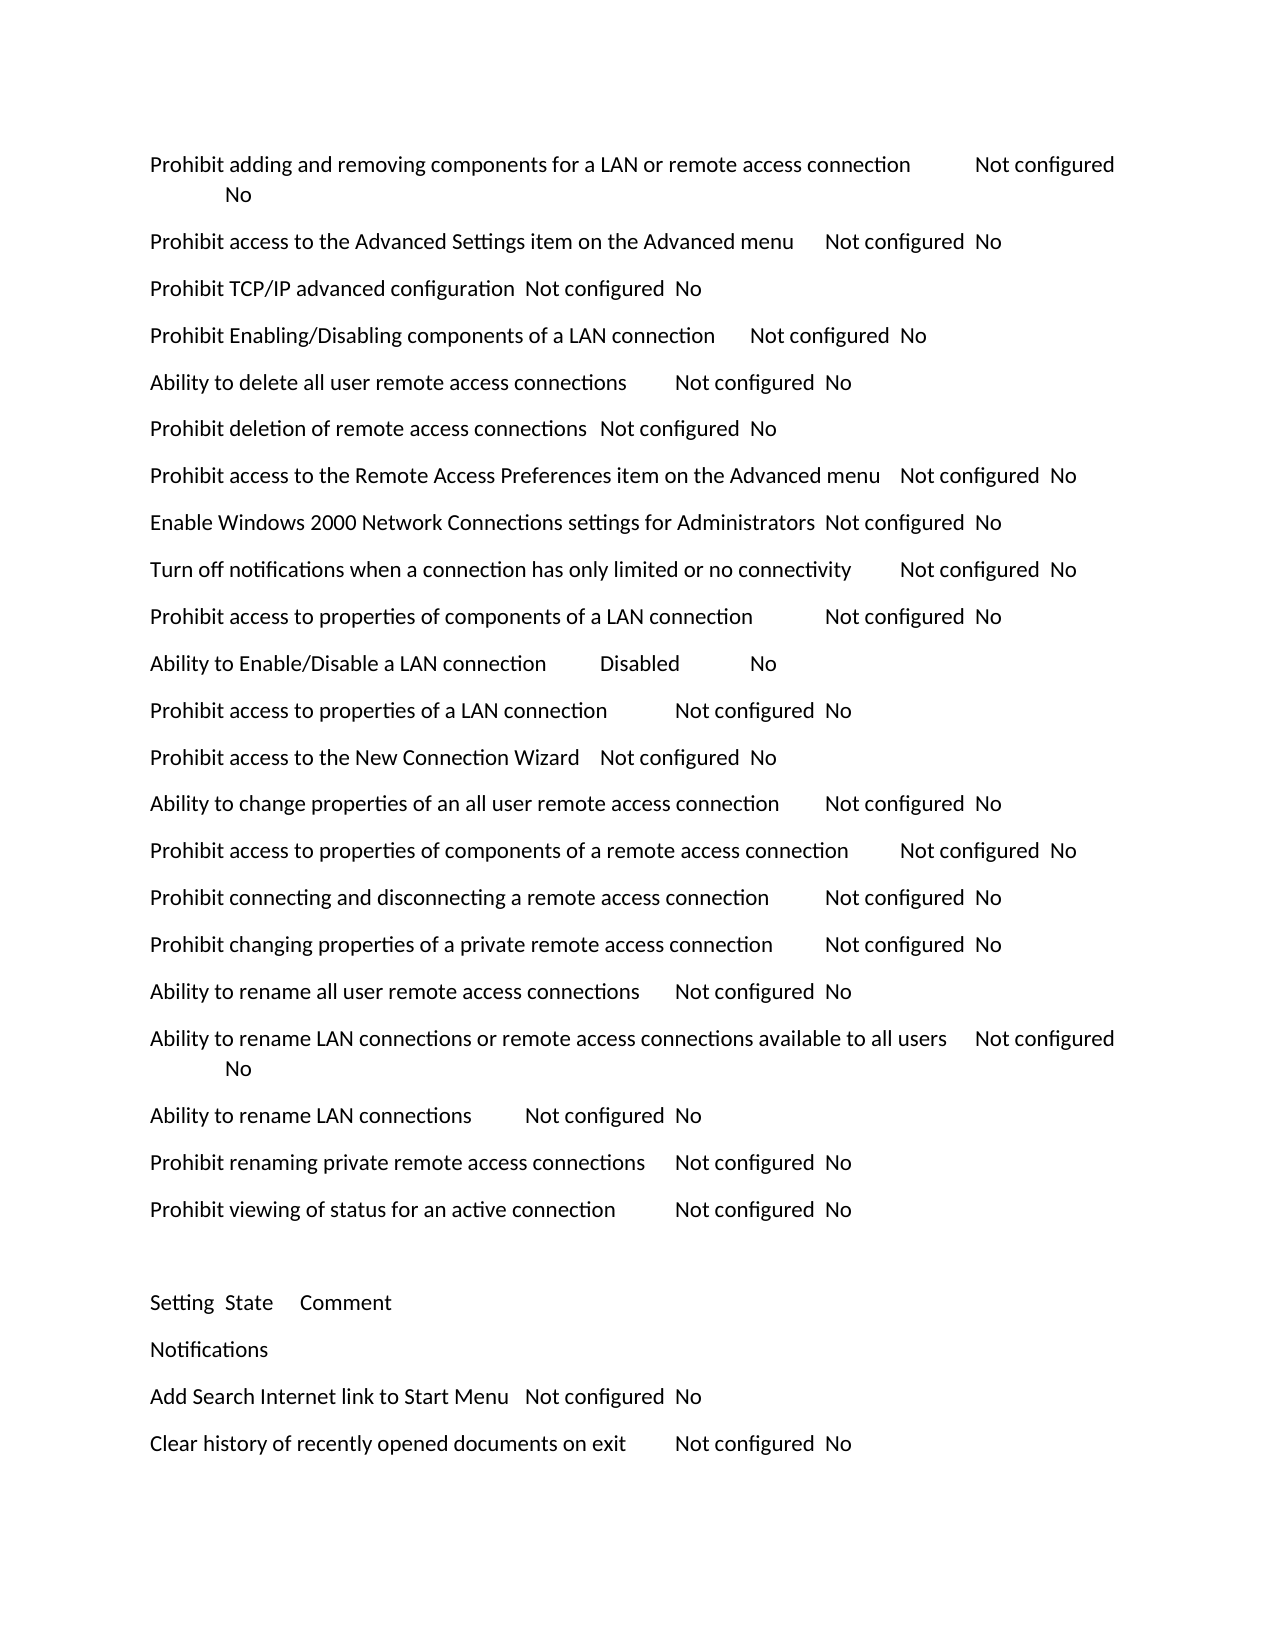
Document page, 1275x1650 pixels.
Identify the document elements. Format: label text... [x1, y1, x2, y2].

text Prohibit TCP/IP advanced configuration Not configured No [150, 274, 1125, 302]
text Ability to rename LAN connections Not configured No [150, 1101, 1125, 1129]
text Notifications [150, 1335, 1125, 1363]
text Turn off notifications when a connection has only limited or no connectivity Not configured No [150, 555, 1125, 583]
text Prohibit Enabling/Disabling components of a LAN connection Not configured No [150, 321, 1125, 349]
text Clear history of recently opened documents on exit Not configured No [150, 1429, 1125, 1457]
text Ability to rename LAN connections or remote access connections available to all users Not configured No [150, 1024, 1125, 1082]
text Ability to Enable/Disable a LAN connection Disabled No [150, 649, 1125, 677]
text Prohibit renaming private remote access connections Not configured No [150, 1148, 1125, 1176]
text Prohibit changing properties of a private remote access connection Not configured No [150, 930, 1125, 958]
text Prohibit access to properties of a LAN connection Not configured No [150, 696, 1125, 724]
text Prohibit access to properties of components of a LAN connection Not configured No [150, 602, 1125, 630]
text Ability to rename all user remote access connections Not configured No [150, 977, 1125, 1005]
text Prohibit access to the Advanced Settings item on the Advanced menu Not configured No [150, 227, 1125, 255]
text Prohibit viewing of status for an active connection Not configured No [150, 1195, 1125, 1223]
text Prohibit adding and removing components for a LAN or remote access connection Not configured No [150, 150, 1125, 208]
text Enable Windows 2000 Network Connections settings for Administrators Not configured No [150, 508, 1125, 536]
text Prohibit access to the New Connection Wizard Not configured No [150, 743, 1125, 771]
text Prohibit connecting and disconnecting a remote access connection Not configured No [150, 883, 1125, 911]
text Setting State Comment [150, 1288, 1125, 1317]
text Prohibit deletion of remote access connections Not configured No [150, 414, 1125, 443]
text Add Search Internet link to Start Menu Not configured No [150, 1382, 1125, 1410]
text Prohibit access to properties of components of a remote access connection Not configured No [150, 836, 1125, 864]
text Ability to delete all user remote access connections Not configured No [150, 368, 1125, 396]
text Ability to change properties of an all user remote access connection Not configured No [150, 789, 1125, 818]
text Prohibit access to the Remote Access Preferences item on the Advanced menu Not configured No [150, 461, 1125, 489]
